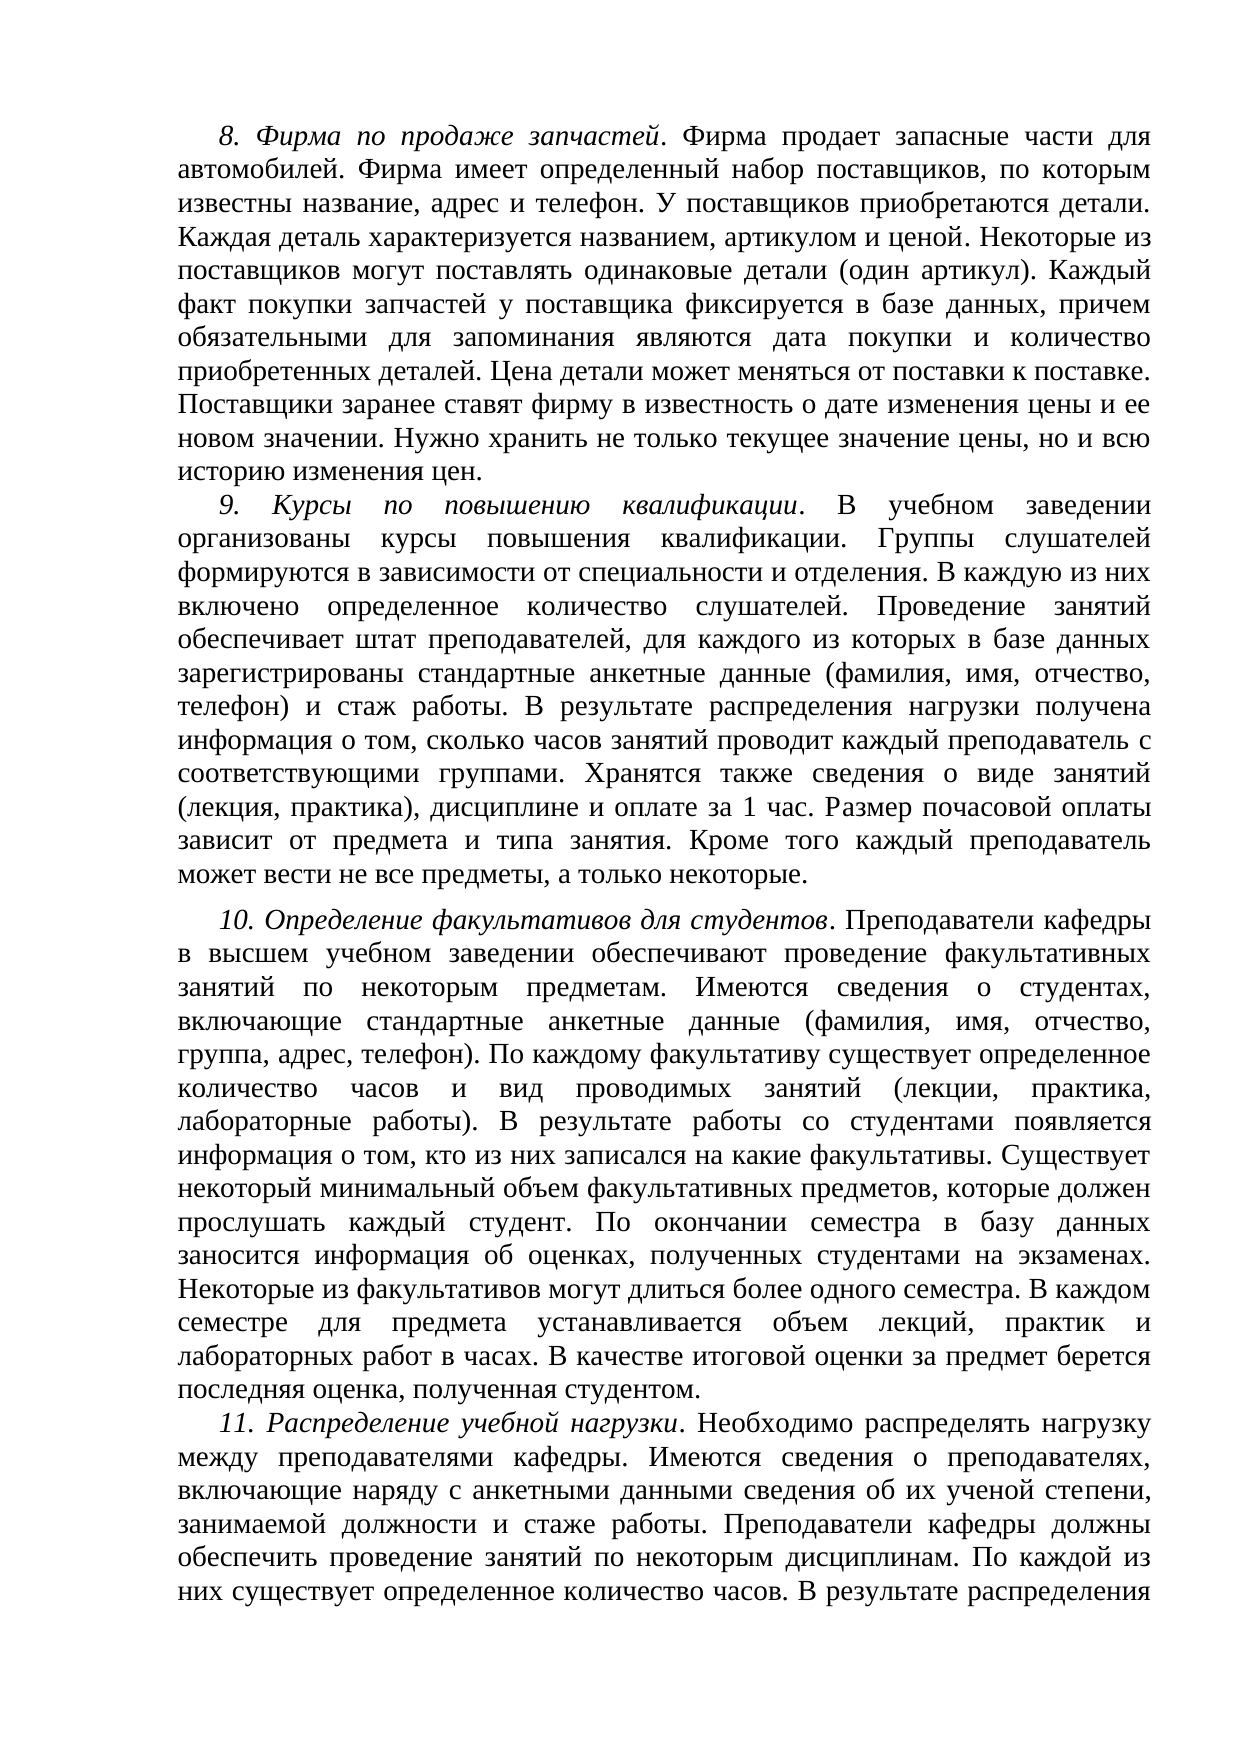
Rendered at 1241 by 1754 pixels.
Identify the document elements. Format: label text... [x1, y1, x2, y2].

text 10. Определение факультативов для студентов. Преподаватели кафедры в высшем учебном заведении обеспечивают проведение факультативных занятий по некоторым предметам. Имеются сведения о студентах, включающие стандартные анкетные данные (фамилия, имя, отчество, группа, адрес, телефон). По каждому факультативу существует определенное количество часов и вид проводимых занятий (лекции, практика, лабораторные работы). В результате работы со студентами появляется информация о том, кто из них записался на какие факультативы. Существует некоторый минимальный объем факультативных предметов, которые должен прослушать каждый студент. По окончании семестра в базу данных заносится информация об оценках, полученных студентами на экзаменах. Некоторые из факультативов могут длиться более одного семестра. В каждом семестре для предмета устанавливается объем лекций, практик и лабораторных работ в часах. В качестве итоговой оценки за предмет берется последняя оценка, полученная студентом. [177, 902, 1152, 1405]
text 8. Фирма по продаже запчастей. Фирма продает запасные части для автомобилей. Фирма имеет определенный набор поставщиков, по которым известны название, адрес и телефон. У поставщиков приобретаются детали. Каждая деталь характеризуется названием, артикулом и ценой. Некоторые из поставщиков могут поставлять одинаковые детали (один артикул). Каждый факт покупки запчастей у поставщика фиксируется в базе данных, причем обязательными для запоминания являются дата покупки и количество приобретенных деталей. Цена детали может меняться от поставки к поставке. Поставщики заранее ставят фирму в известность о дате изменения цены и ее новом значении. Нужно хранить не только текущее значение цены, но и всю историю изменения цен. [177, 118, 1152, 487]
text 9. Курсы по повышению квалификации. В учебном заведении организованы курсы повышения квалификации. Группы слушателей формируются в зависимости от специальности и отделения. В каждую из них включено определенное количество слушателей. Проведение занятий обеспечивает штат преподавателей, для каждого из которых в базе данных зарегистрированы стандартные анкетные данные (фамилия, имя, отчество, телефон) и стаж работы. В результате распределения нагрузки получена информация о том, сколько часов занятий проводит каждый преподаватель с соответствующими группами. Хранятся также сведения о виде занятий (лекция, практика), дисциплине и оплате за 1 час. Размер почасовой оплаты зависит от предмета и типа занятия. Кроме того каждый преподаватель может вести не все предметы, а только некоторые. [177, 487, 1152, 889]
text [177, 1405, 1152, 1606]
